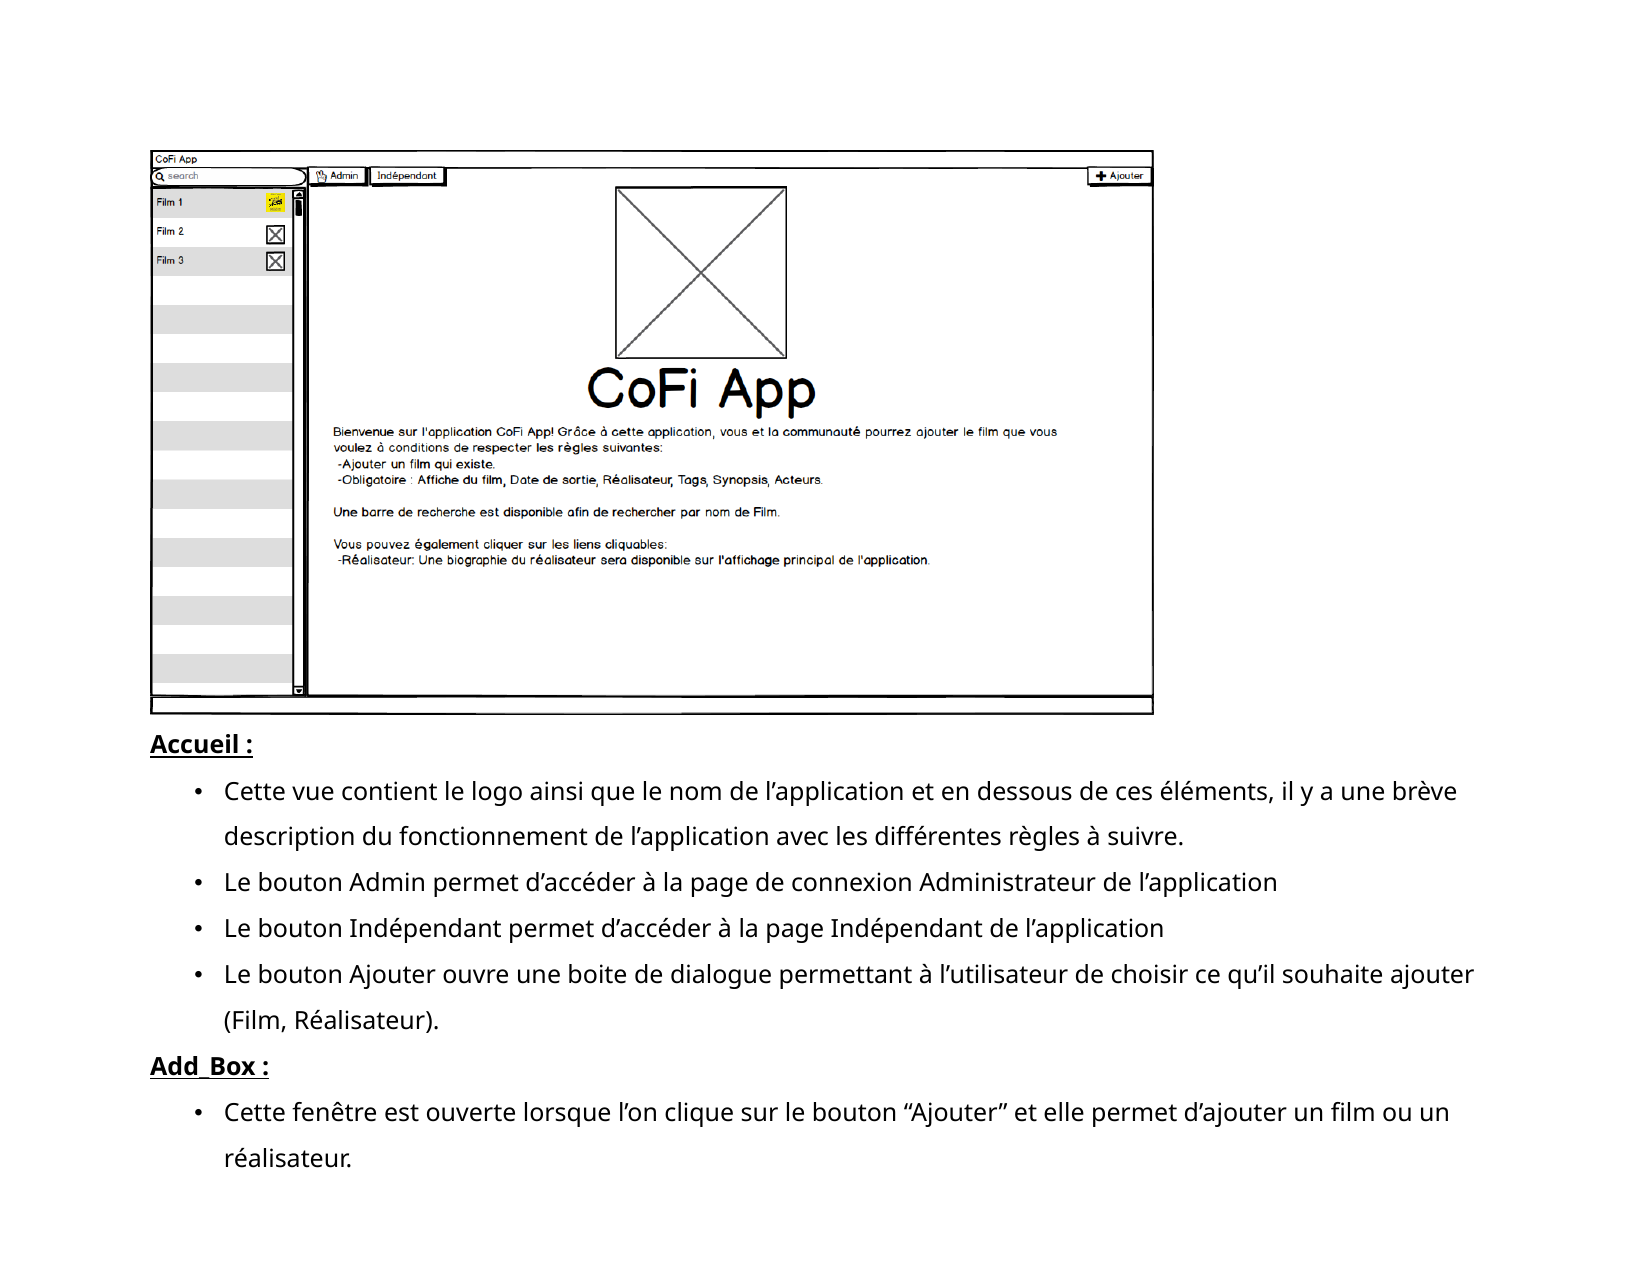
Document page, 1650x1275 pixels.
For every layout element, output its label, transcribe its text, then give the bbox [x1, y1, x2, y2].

list Cette fenêtre est ouverte lorsque l’on clique sur le bouton “Ajouter” et elle permet d’ajouter un film ou un réalisateur. [194, 1095, 1500, 1175]
list Le bouton Indépendant permet d’accéder à la page Indépendant de l’application [194, 911, 1500, 945]
text Add_Box : [150, 1049, 1500, 1083]
text Accueil : [150, 727, 1500, 761]
list Cette vue contient le logo ainsi que le nom de l’application et en dessous de ces éléments, il y a une brève description du fonctionnement de l’application avec les différentes règles à suivre. [194, 773, 1500, 853]
list Le bouton Admin permet d’accéder à la page de connexion Administrateur de l’application [194, 865, 1500, 899]
picture [150, 150, 1154, 715]
list Le bouton Ajouter ouvre une boite de dialogue permettant à l’utilisateur de choisir ce qu’il souhaite ajouter (Film, Réalisateur). [194, 957, 1500, 1037]
